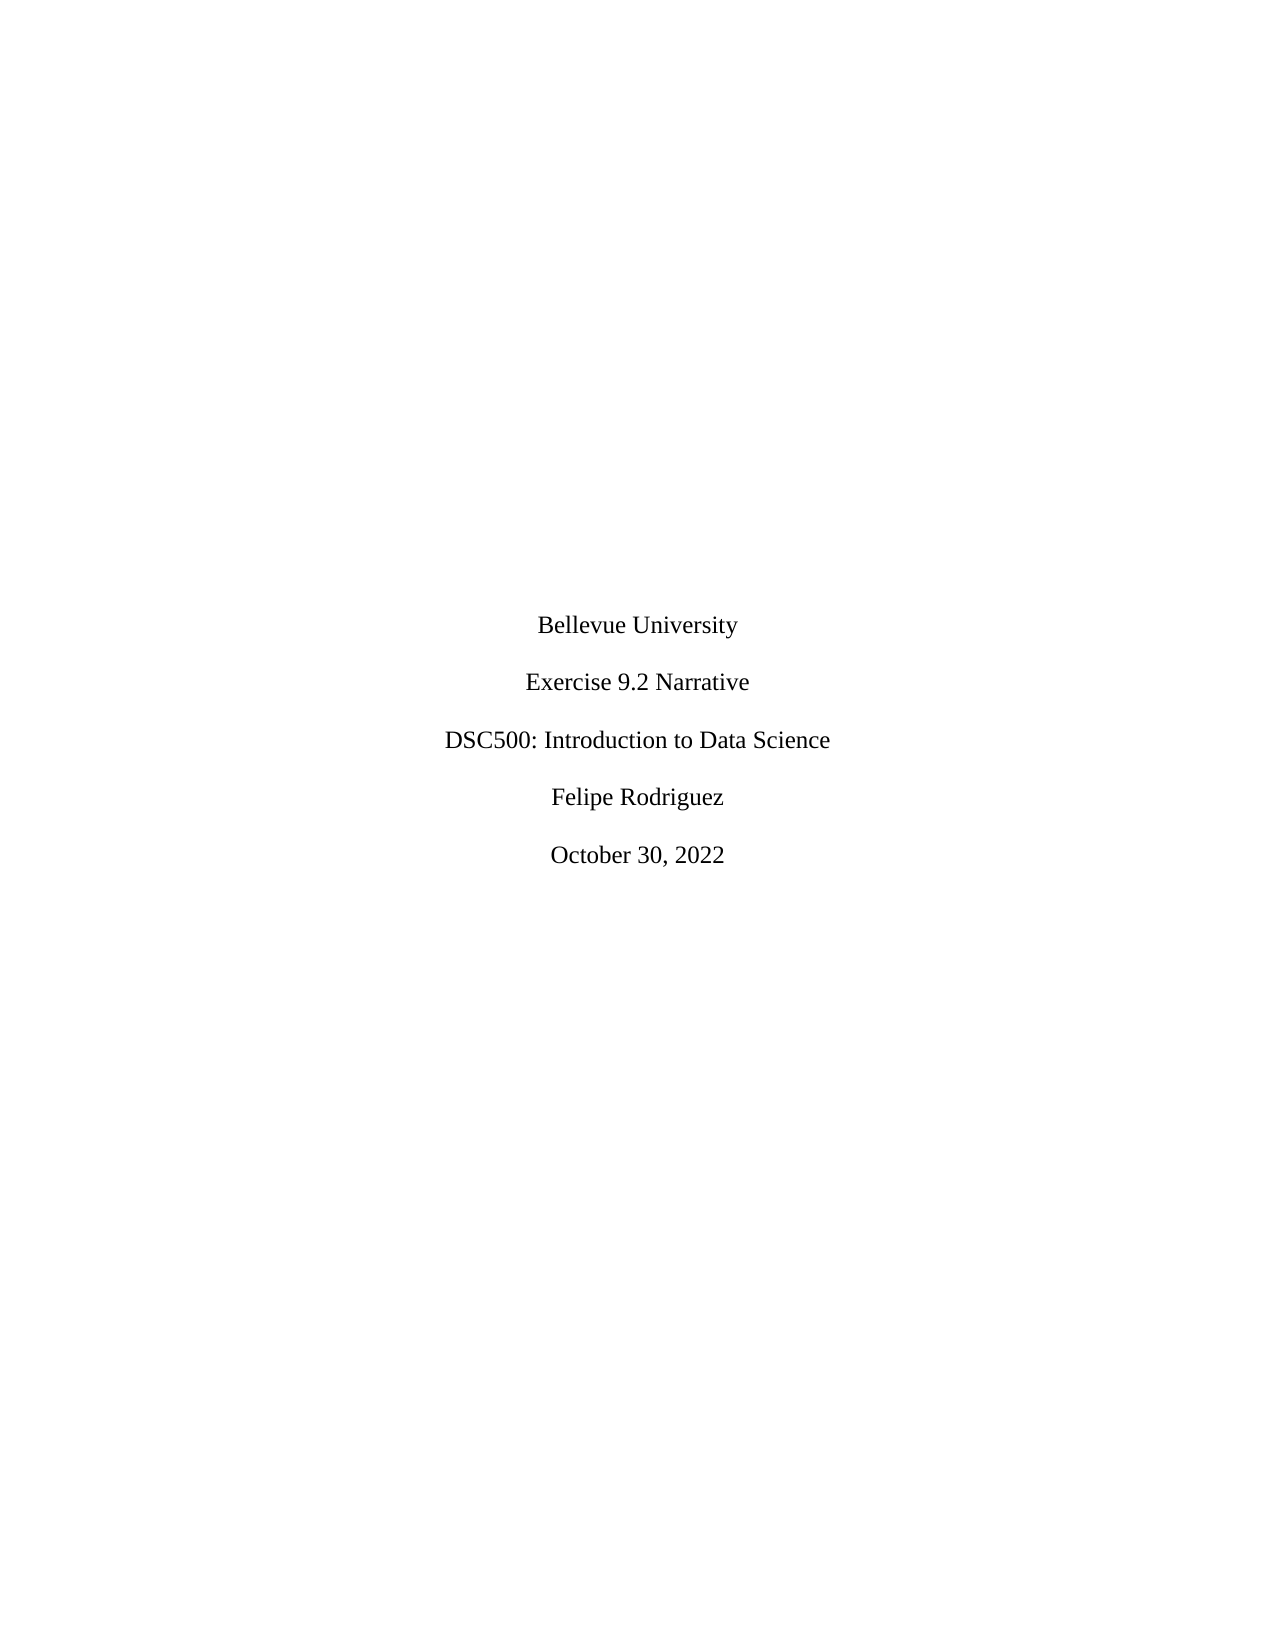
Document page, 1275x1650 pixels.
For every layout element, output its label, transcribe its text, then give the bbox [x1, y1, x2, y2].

text Bellevue University [150, 610, 1125, 639]
text Exercise 9.2 Narrative [150, 667, 1125, 696]
text Felipe Rodriguez [150, 782, 1125, 811]
text DSC500: Introduction to Data Science [150, 725, 1125, 754]
text October 30, 2022 [150, 840, 1125, 869]
